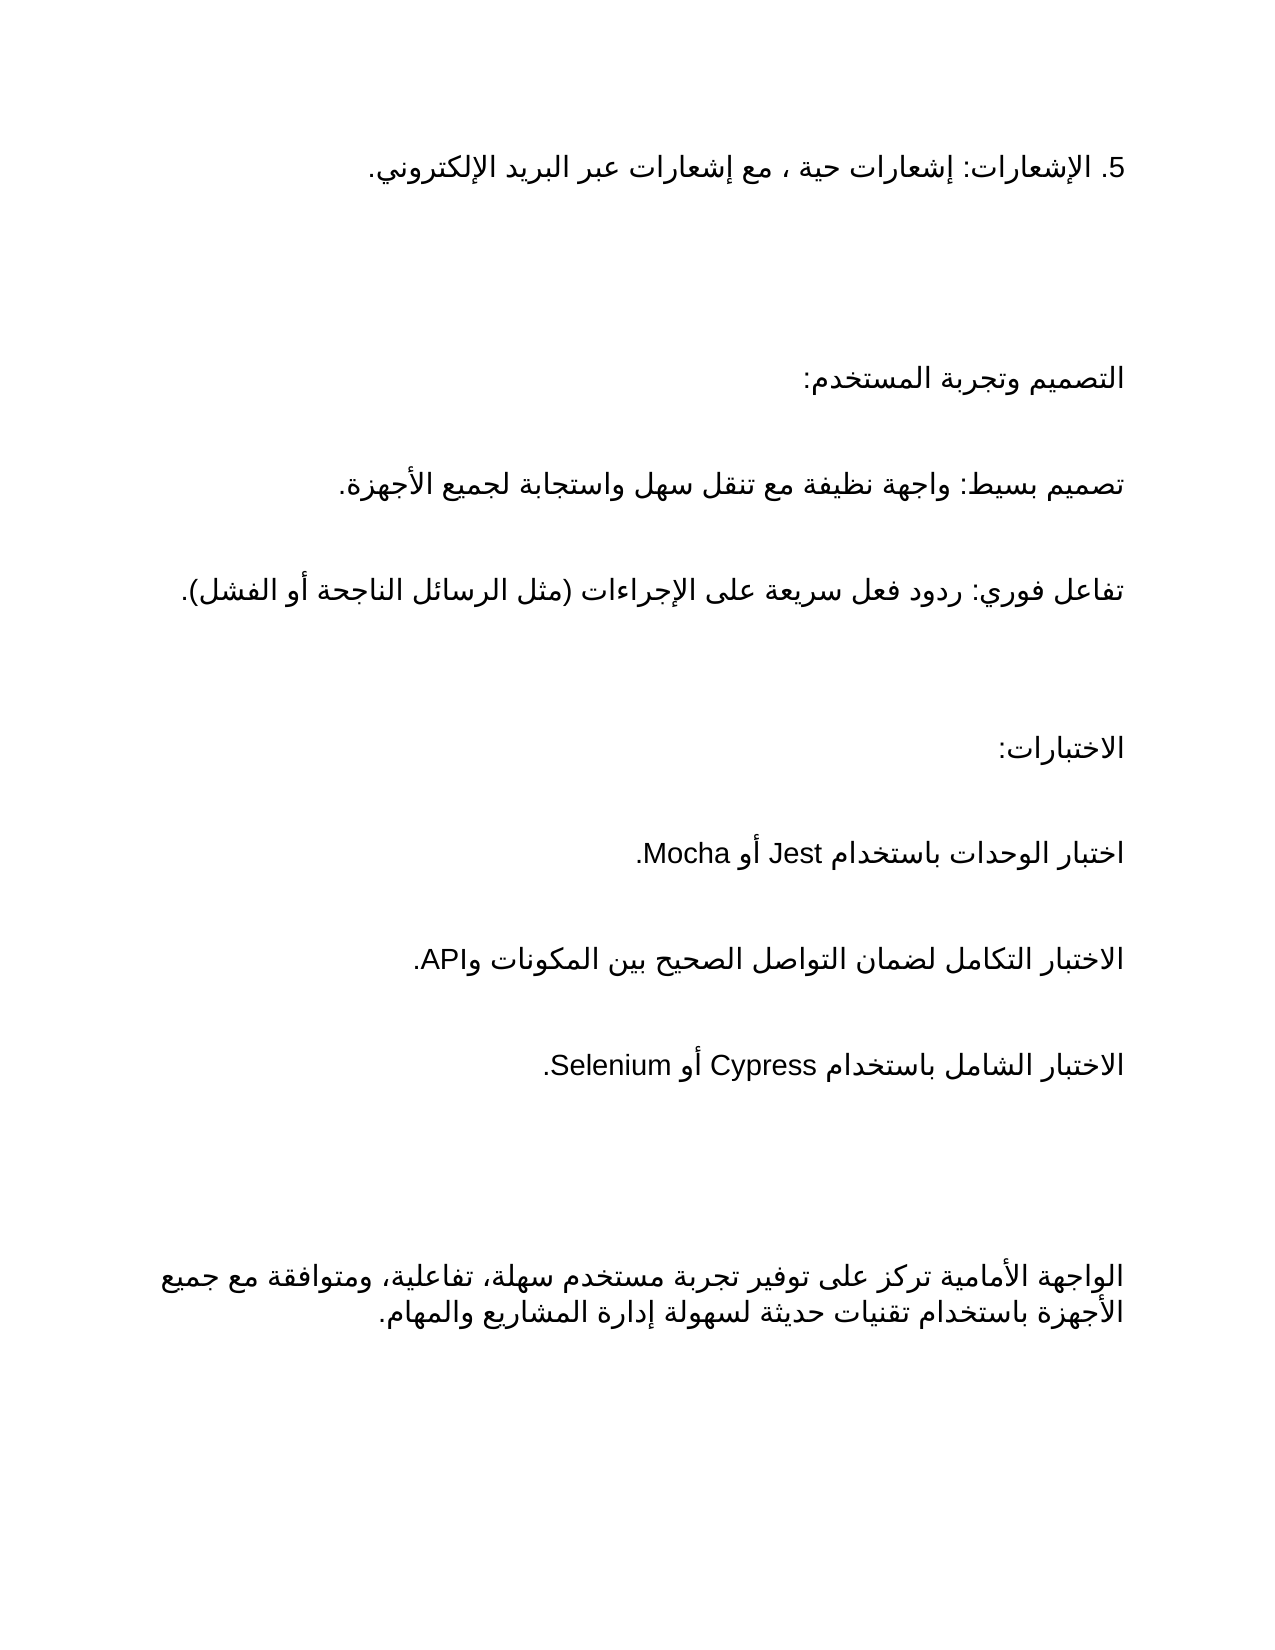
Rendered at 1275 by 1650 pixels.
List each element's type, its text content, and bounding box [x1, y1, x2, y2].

text تفاعل فوري: ردود فعل سريعة على الإجراءات (مثل الرسائل الناجحة أو الفشل). [150, 572, 1125, 606]
text التصميم وتجربة المستخدم: [150, 361, 1125, 395]
text الواجهة الأمامية تركز على توفير تجربة مستخدم سهلة، تفاعلية، ومتوافقة مع جميع الأجهزة باستخدام تقنيات حديثة لسهولة إدارة المشاريع والمهام. [150, 1259, 1125, 1329]
text 5. الإشعارات: إشعارات حية ، مع إشعارات عبر البريد الإلكتروني. [150, 150, 1125, 183]
text الاختبارات: [150, 731, 1125, 764]
text الاختبار الشامل باستخدام Cypress أو Selenium. [150, 1048, 1125, 1081]
text اختبار الوحدات باستخدام Jest أو Mocha. [150, 837, 1125, 870]
text الاختبار التكامل لضمان التواصل الصحيح بين المكونات وAPI. [150, 942, 1125, 976]
text تصميم بسيط: واجهة نظيفة مع تنقل سهل واستجابة لجميع الأجهزة. [150, 467, 1125, 500]
